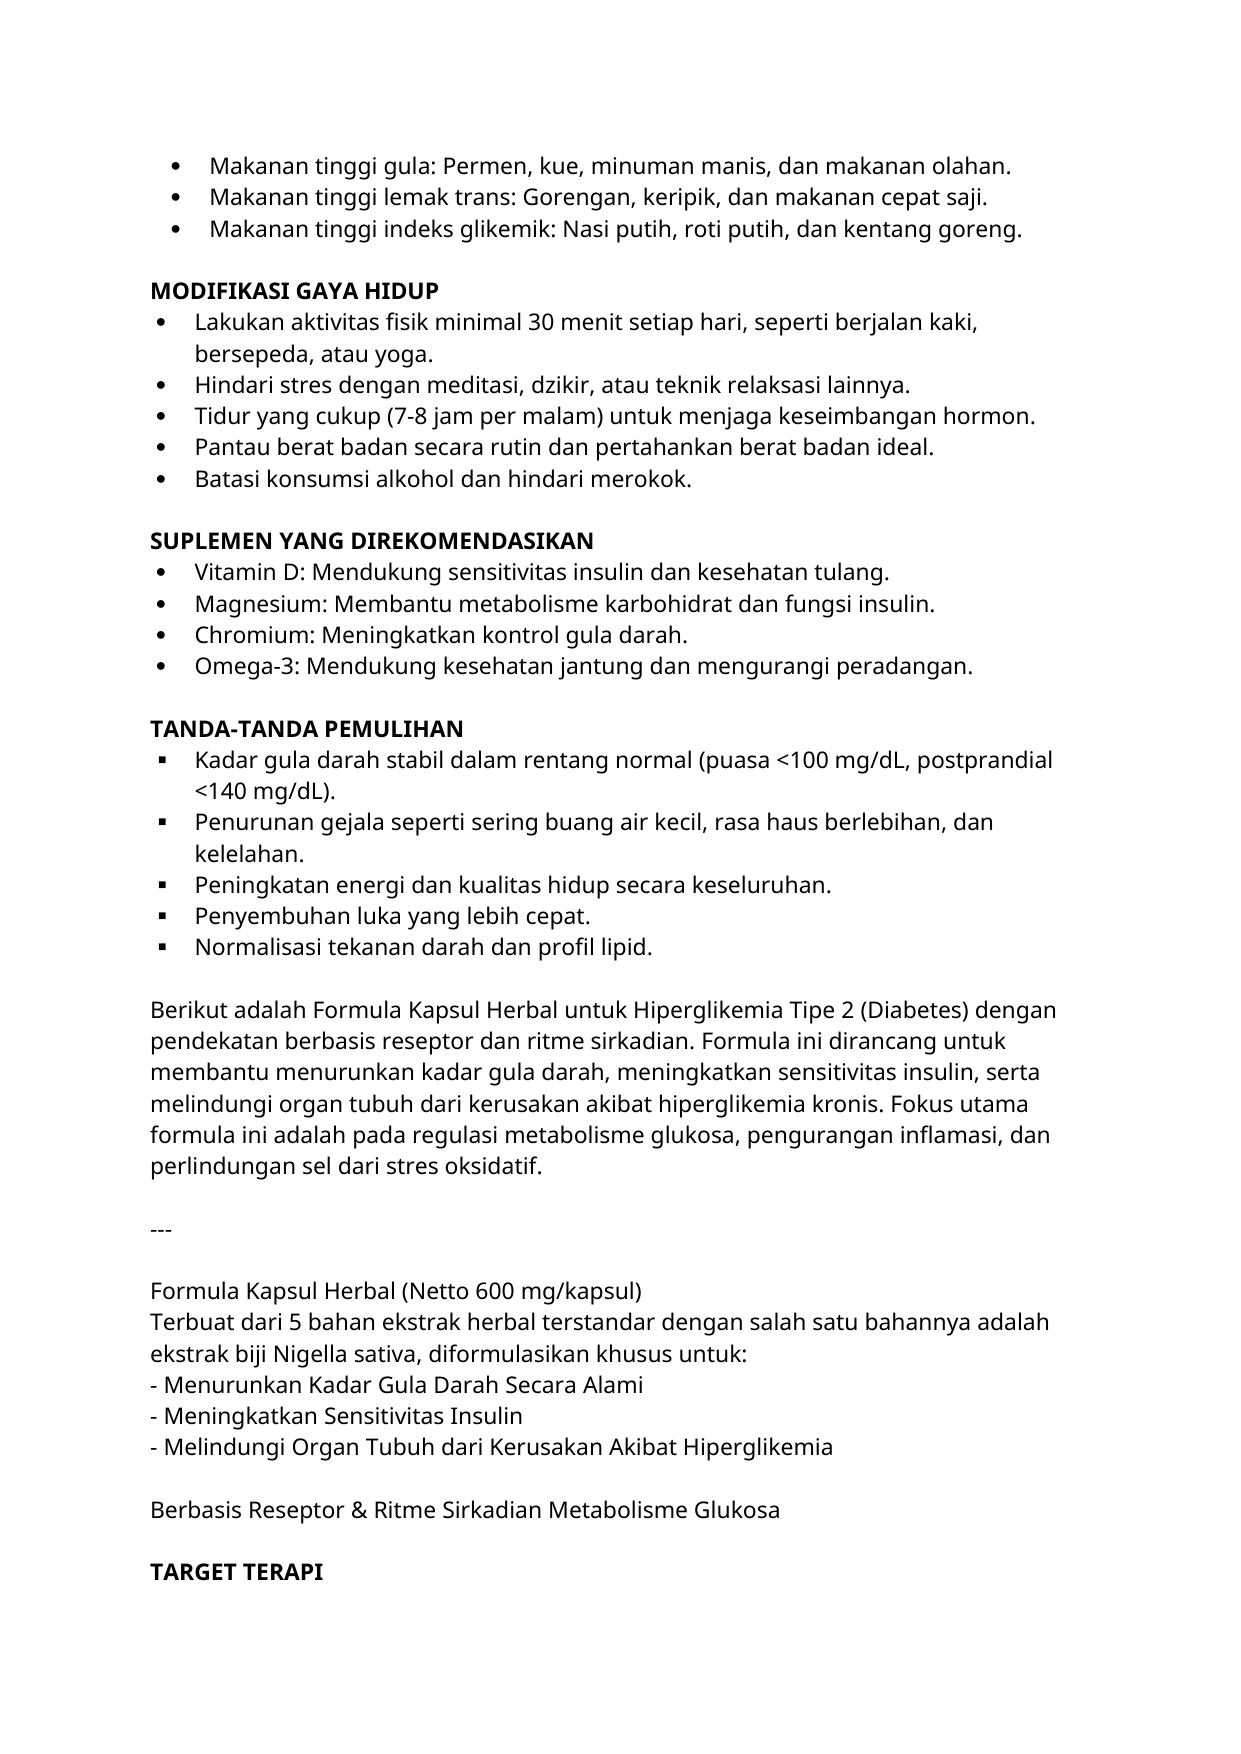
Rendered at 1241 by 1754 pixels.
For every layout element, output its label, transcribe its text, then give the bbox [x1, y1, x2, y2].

text TANDA-TANDA PEMULIHAN [150, 712, 1090, 744]
list Chromium: Meningkatkan kontrol gula darah. [157, 619, 1090, 650]
list Batasi konsumsi alkohol dan hindari merokok. [157, 462, 1090, 494]
list Penurunan gejala seperti sering buang air kecil, rasa haus berlebihan, dan kelelahan. [157, 806, 1090, 869]
list Makanan tinggi lemak trans: Gorengan, keripik, dan makanan cepat saji. [172, 181, 1090, 212]
text - Melindungi Organ Tubuh dari Kerusakan Akibat Hiperglikemia [150, 1431, 1090, 1462]
text SUPLEMEN YANG DIREKOMENDASIKAN [150, 525, 1090, 556]
list Magnesium: Membantu metabolisme karbohidrat dan fungsi insulin. [157, 587, 1090, 619]
text --- [150, 1212, 1090, 1244]
text Target Terapi [150, 1556, 1090, 1587]
list Normalisasi tekanan darah dan profil lipid. [157, 931, 1090, 962]
list Omega-3: Mendukung kesehatan jantung dan mengurangi peradangan. [157, 650, 1090, 681]
text - Meningkatkan Sensitivitas Insulin [150, 1400, 1090, 1431]
list Peningkatan energi dan kualitas hidup secara keseluruhan. [157, 869, 1090, 900]
text Terbuat dari 5 bahan ekstrak herbal terstandar dengan salah satu bahannya adalah ekstrak biji Nigella sativa, diformulasikan khusus untuk: [150, 1306, 1090, 1369]
list Lakukan aktivitas fisik minimal 30 menit setiap hari, seperti berjalan kaki, bersepeda, atau yoga. [157, 306, 1090, 369]
list Pantau berat badan secara rutin dan pertahankan berat badan ideal. [157, 431, 1090, 462]
list Hindari stres dengan meditasi, dzikir, atau teknik relaksasi lainnya. [157, 369, 1090, 400]
list Kadar gula darah stabil dalam rentang normal (puasa <100 mg/dL, postprandial <140 mg/dL). [157, 744, 1090, 806]
list Penyembuhan luka yang lebih cepat. [157, 900, 1090, 931]
list Tidur yang cukup (7-8 jam per malam) untuk menjaga keseimbangan hormon. [157, 400, 1090, 431]
list Makanan tinggi gula: Permen, kue, minuman manis, dan makanan olahan. [172, 150, 1090, 181]
text Berbasis Reseptor & Ritme Sirkadian Metabolisme Glukosa [150, 1494, 1090, 1525]
text - Menurunkan Kadar Gula Darah Secara Alami [150, 1369, 1090, 1400]
list Vitamin D: Mendukung sensitivitas insulin dan kesehatan tulang. [157, 556, 1090, 587]
list Makanan tinggi indeks glikemik: Nasi putih, roti putih, dan kentang goreng. [172, 212, 1090, 244]
text Formula Kapsul Herbal (Netto 600 mg/kapsul) [150, 1275, 1090, 1306]
text Berikut adalah Formula Kapsul Herbal untuk Hiperglikemia Tipe 2 (Diabetes) dengan pendekatan berbasis reseptor dan ritme sirkadian. Formula ini dirancang untuk membantu menurunkan kadar gula darah, meningkatkan sensitivitas insulin, serta melindungi organ tubuh dari kerusakan akibat hiperglikemia kronis. Fokus utama formula ini adalah pada regulasi metabolisme glukosa, pengurangan inflamasi, dan perlindungan sel dari stres oksidatif. [150, 994, 1090, 1181]
text MODIFIKASI GAYA HIDUP [150, 275, 1090, 306]
